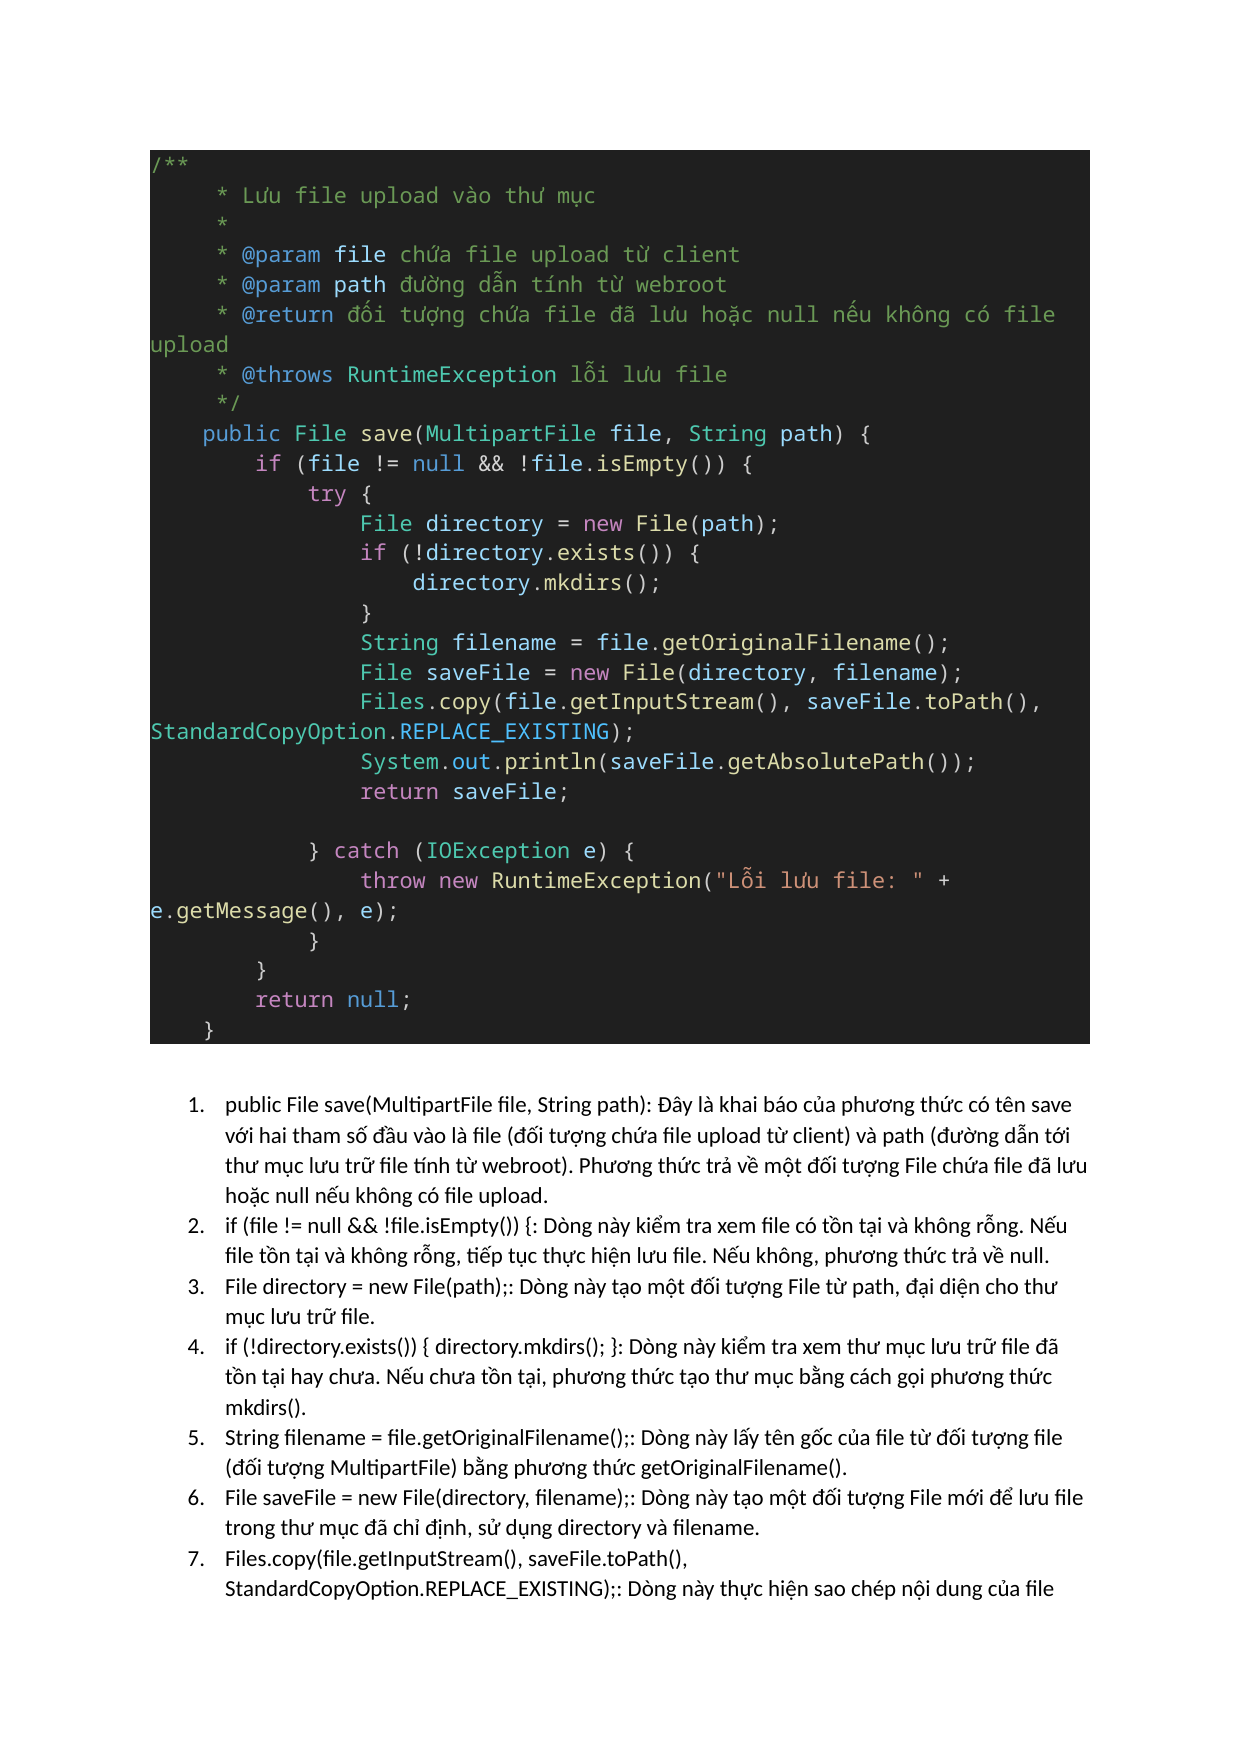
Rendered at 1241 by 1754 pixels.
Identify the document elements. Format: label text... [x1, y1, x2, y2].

text /** [150, 150, 1090, 180]
list if (file != null && !file.isEmpty()) {: Dòng này kiểm tra xem file có tồn tại và không rỗng. Nếu file tồn tại và không rỗng, tiếp tục thực hiện lưu file. Nếu không, phương thức trả về null. [187, 1211, 1090, 1270]
text * Lưu file upload vào thư mục [150, 180, 1090, 209]
text File directory = new File(path); [150, 507, 1090, 537]
text try { [150, 478, 1090, 507]
list File directory = new File(path);: Dòng này tạo một đối tượng File từ path, đại diện cho thư mục lưu trữ file. [187, 1272, 1090, 1330]
list String filename = file.getOriginalFilename();: Dòng này lấy tên gốc của file từ đối tượng file (đối tượng MultipartFile) bằng phương thức getOriginalFilename(). [187, 1423, 1090, 1481]
text } [150, 924, 1090, 954]
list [187, 1544, 1090, 1602]
text File saveFile = new File(directory, filename); [150, 656, 1090, 686]
text String filename = file.getOriginalFilename(); [150, 627, 1090, 656]
text } [150, 1014, 1090, 1044]
text * @param path đường dẫn tính từ webroot [150, 269, 1090, 299]
text public File save(MultipartFile file, String path) { [150, 418, 1090, 448]
text * @return đối tượng chứa file đã lưu hoặc null nếu không có file upload [150, 299, 1090, 358]
text if (!directory.exists()) { [150, 537, 1090, 567]
text directory.mkdirs(); [150, 567, 1090, 597]
list if (!directory.exists()) { directory.mkdirs(); }: Dòng này kiểm tra xem thư mục lưu trữ file đã tồn tại hay chưa. Nếu chưa tồn tại, phương thức tạo thư mục bằng cách gọi phương thức mkdirs(). [187, 1332, 1090, 1421]
text Files.copy(file.getInputStream(), saveFile.toPath(), StandardCopyOption.REPLACE_EXISTING); [150, 686, 1090, 746]
text * @throws RuntimeException lỗi lưu file [150, 358, 1090, 388]
text } [150, 954, 1090, 984]
text System.out.println(saveFile.getAbsolutePath()); [150, 746, 1090, 776]
text throw new RuntimeException("Lỗi lưu file: " + e.getMessage(), e); [150, 865, 1090, 924]
text * [150, 209, 1090, 239]
text return null; [150, 984, 1090, 1014]
text return saveFile; [150, 776, 1090, 805]
text if (file != null && !file.isEmpty()) { [150, 448, 1090, 478]
text */ [150, 388, 1090, 418]
list File saveFile = new File(directory, filename);: Dòng này tạo một đối tượng File mới để lưu file trong thư mục đã chỉ định, sử dụng directory và filename. [187, 1483, 1090, 1542]
list public File save(MultipartFile file, String path): Đây là khai báo của phương thức có tên save với hai tham số đầu vào là file (đối tượng chứa file upload từ client) và path (đường dẫn tới thư mục lưu trữ file tính từ webroot). Phương thức trả về một đối tượng File chứa file đã lưu hoặc null nếu không có file upload. [187, 1091, 1090, 1209]
text } catch (IOException e) { [150, 835, 1090, 865]
text } [150, 597, 1090, 627]
text * @param file chứa file upload từ client [150, 239, 1090, 269]
